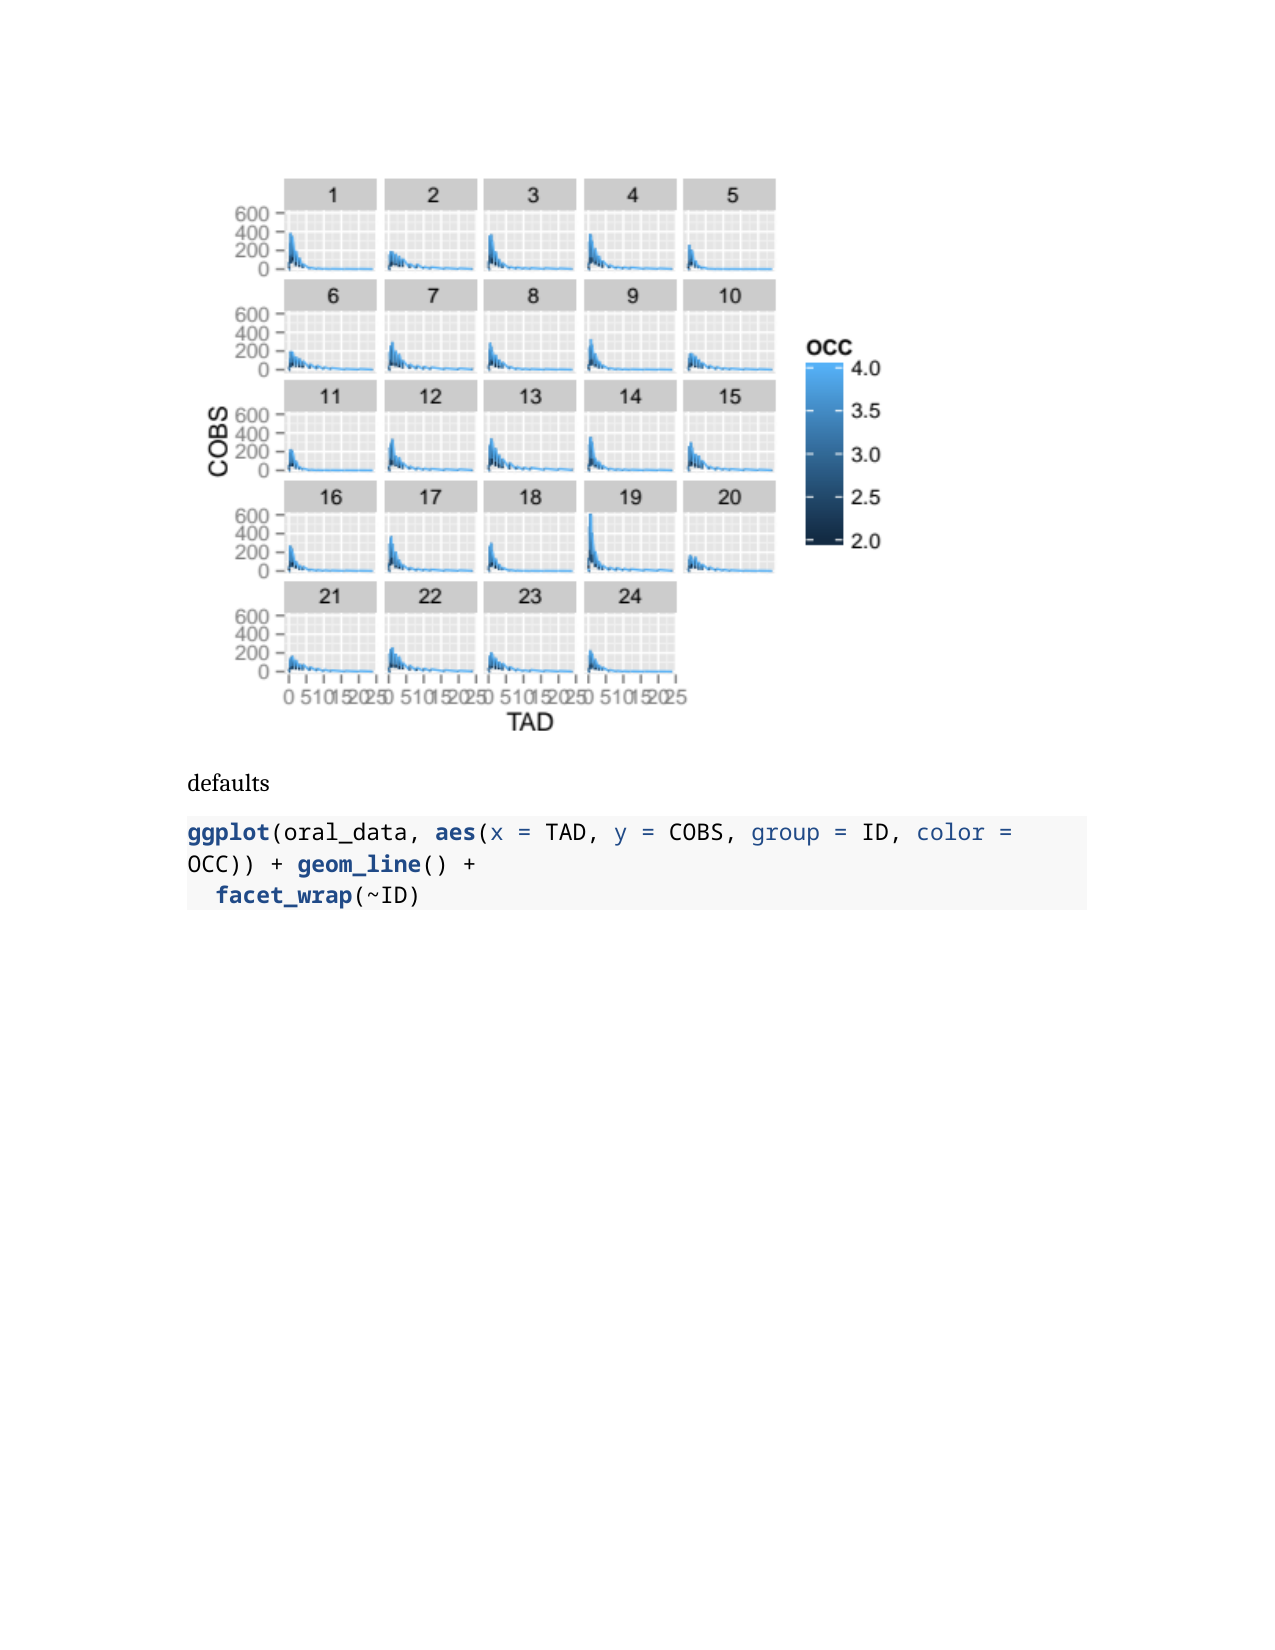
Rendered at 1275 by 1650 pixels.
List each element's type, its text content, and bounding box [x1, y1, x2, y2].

text defaults [187, 769, 1087, 797]
text ggplot(oral_data, aes(x = TAD, y = COBS, group = ID, color = OCC)) + geom_line() + facet_wrap(~ID) [187, 816, 1087, 910]
